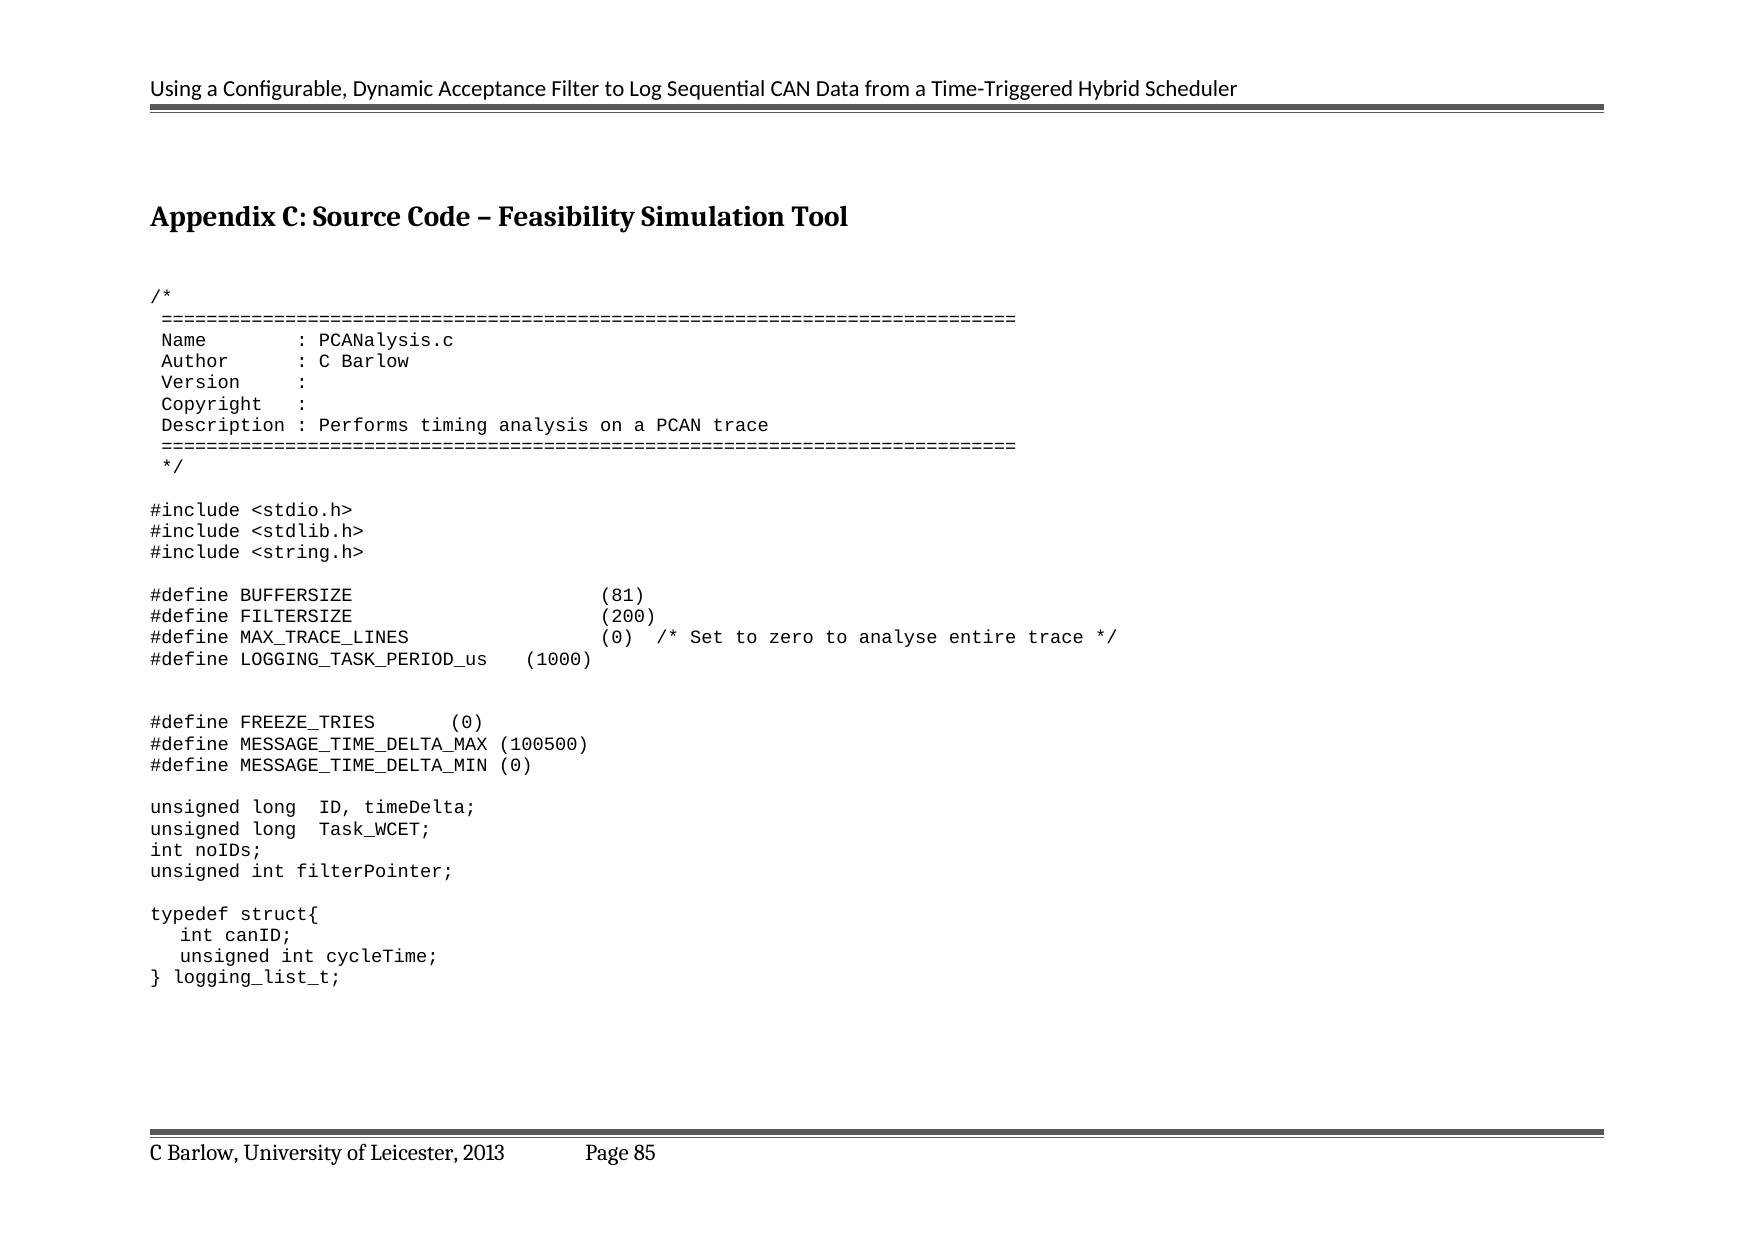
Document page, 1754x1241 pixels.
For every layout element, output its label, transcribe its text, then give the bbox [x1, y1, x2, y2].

text unsigned int filterPointer; [150, 862, 1604, 883]
text #include <string.h> [150, 543, 1604, 564]
text ============================================================================ [150, 437, 1604, 458]
text #define MESSAGE_TIME_DELTA_MIN (0) [150, 756, 1604, 777]
text unsigned int cycleTime; [150, 947, 1604, 968]
text #define MAX_TRACE_LINES (0) /* Set to zero to analyse entire trace */ [150, 628, 1604, 649]
text /* [150, 288, 1604, 309]
text #define MESSAGE_TIME_DELTA_MAX (100500) [150, 734, 1604, 756]
text */ [150, 458, 1604, 479]
text #define FREEZE_TRIES (0) [150, 713, 1604, 734]
text Name : PCANalysis.c [150, 331, 1604, 352]
text Version : [150, 373, 1604, 394]
text unsigned long Task_WCET; [150, 819, 1604, 841]
text #define FILTERSIZE (200) [150, 607, 1604, 628]
subtitle Appendix C: Source Code – Feasibility Simulation Tool [150, 200, 1604, 233]
text typedef struct{ [150, 904, 1604, 926]
text unsigned long ID, timeDelta; [150, 798, 1604, 819]
text #define LOGGING_TASK_PERIOD_us (1000) [150, 649, 1604, 671]
text } logging_list_t; [150, 968, 1604, 989]
text #include <stdio.h> [150, 501, 1604, 522]
text #define BUFFERSIZE (81) [150, 586, 1604, 607]
text Author : C Barlow [150, 352, 1604, 373]
text Description : Performs timing analysis on a PCAN trace [150, 416, 1604, 437]
text ============================================================================ [150, 309, 1604, 331]
text #include <stdlib.h> [150, 522, 1604, 543]
text int canID; [150, 926, 1604, 947]
text int noIDs; [150, 841, 1604, 862]
text Copyright : [150, 394, 1604, 416]
